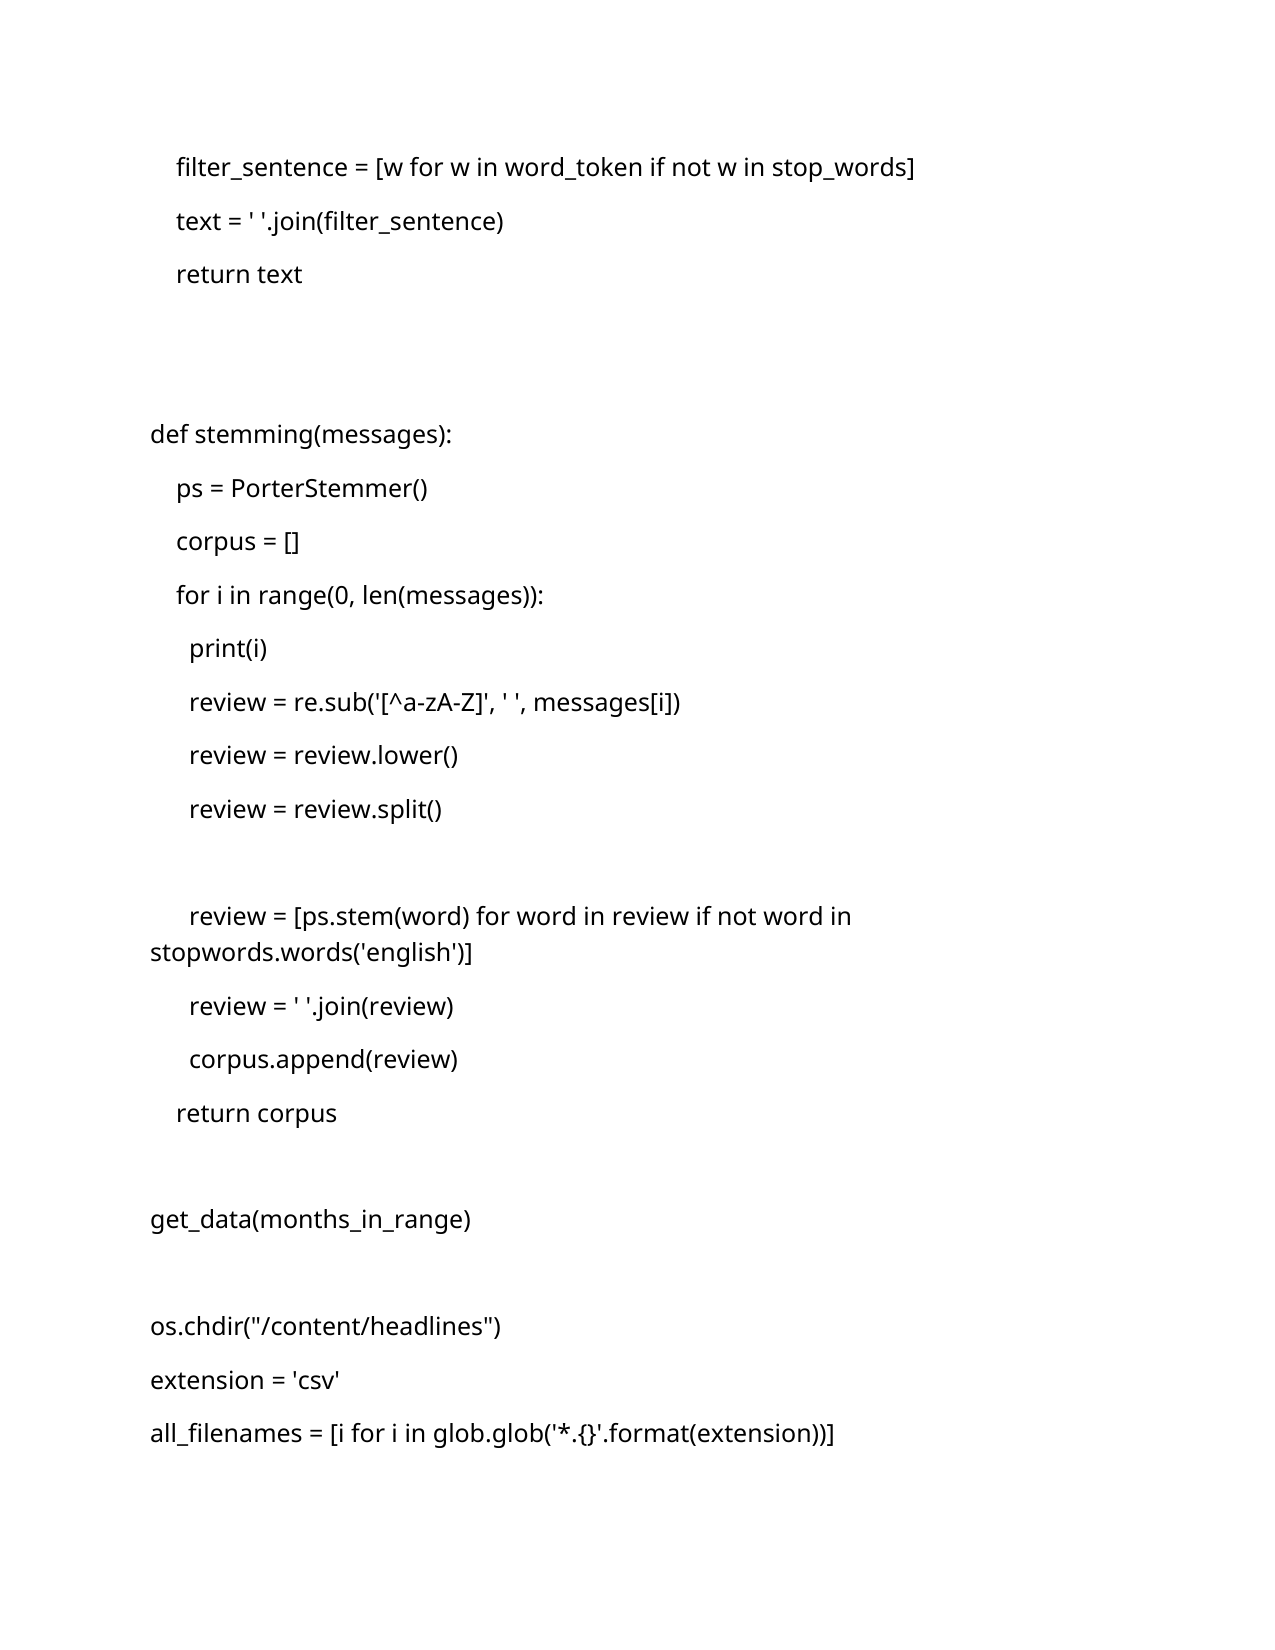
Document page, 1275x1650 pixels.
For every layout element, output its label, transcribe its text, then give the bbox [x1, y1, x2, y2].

text review = review.split() [150, 791, 1125, 825]
text filter_sentence = [w for w in word_token if not w in stop_words] [150, 150, 1125, 184]
text review = re.sub('[^a-zA-Z]', ' ', messages[i]) [150, 684, 1125, 718]
text return corpus [150, 1095, 1125, 1129]
text review = [ps.stem(word) for word in review if not word in stopwords.words('english')] [150, 898, 1125, 969]
text review = ' '.join(review) [150, 988, 1125, 1022]
text ps = PorterStemmer() [150, 471, 1125, 505]
text all_filenames = [i for i in glob.glob('*.{}'.format(extension))] [150, 1416, 1125, 1450]
text for i in range(0, len(messages)): [150, 577, 1125, 612]
text def stemming(messages): [150, 417, 1125, 451]
text get_data(months_in_range) [150, 1202, 1125, 1236]
text corpus.append(review) [150, 1042, 1125, 1076]
text return text [150, 257, 1125, 291]
text corpus = [] [150, 524, 1125, 558]
text print(i) [150, 631, 1125, 665]
text os.chdir("/content/headlines") [150, 1309, 1125, 1343]
text text = ' '.join(filter_sentence) [150, 203, 1125, 237]
text extension = 'csv' [150, 1362, 1125, 1396]
text review = review.lower() [150, 738, 1125, 772]
